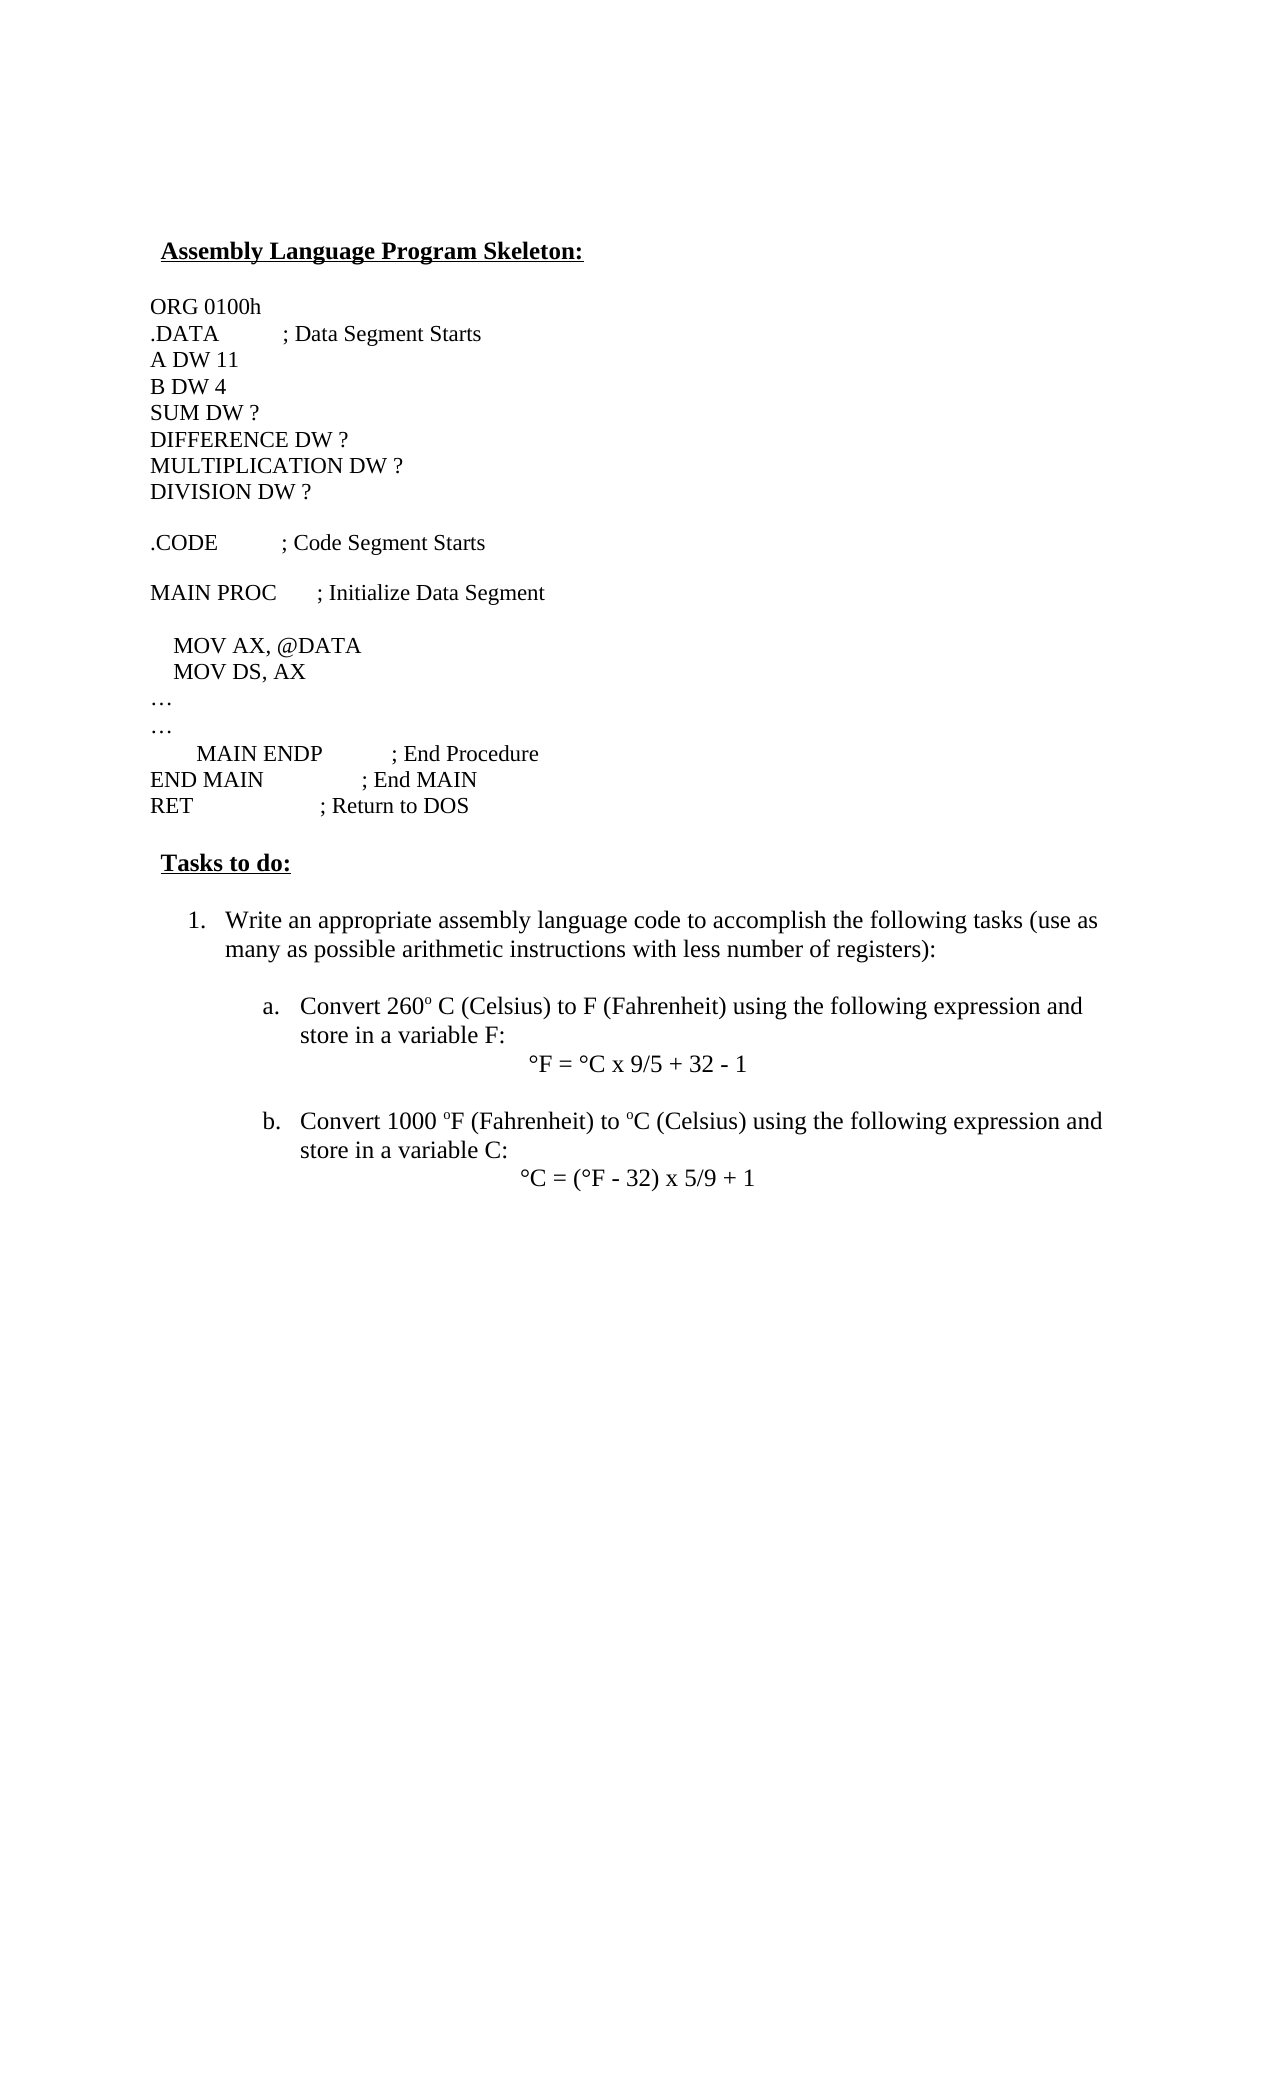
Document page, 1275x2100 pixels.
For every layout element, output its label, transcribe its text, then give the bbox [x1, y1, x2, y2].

text DIFFERENCE DW ? MULTIPLICATION DW ? DIVISION DW ? [150, 426, 405, 505]
subtitle Assembly Language Program Skeleton: [150, 236, 1146, 265]
text RET ; Return to DOS [150, 792, 1146, 819]
list Convert 260o C (Celsius) to F (Fahrenheit) using the following expression and store in a variable F: [262, 991, 1125, 1049]
text MAIN ENDP ; End Procedure END MAIN ; End MAIN [150, 740, 539, 792]
text … [150, 684, 1146, 711]
text … [150, 712, 1146, 738]
text °C = (°F - 32) x 5/9 + 1 [215, 1163, 1060, 1192]
text .DATA ; Data Segment Starts A DW 11 [150, 320, 482, 372]
text ORG 0100h [150, 293, 1146, 319]
text MOV AX, @DATA MOV DS, AX [173, 632, 364, 684]
list Convert 1000 oF (Fahrenheit) to oC (Celsius) using the following expression and store in a variable C: [262, 1106, 1125, 1163]
text °F = °C x 9/5 + 32 - 1 [216, 1049, 1060, 1077]
text .CODE ; Code Segment Starts MAIN PROC ; Initialize Data Segment [150, 529, 545, 605]
subtitle Tasks to do: [150, 848, 1146, 877]
list Write an appropriate assembly language code to accomplish the following tasks (use as many as possible arithmetic instructions with less number of registers): [187, 905, 1125, 962]
text B DW 4 SUM DW ? [150, 373, 262, 426]
